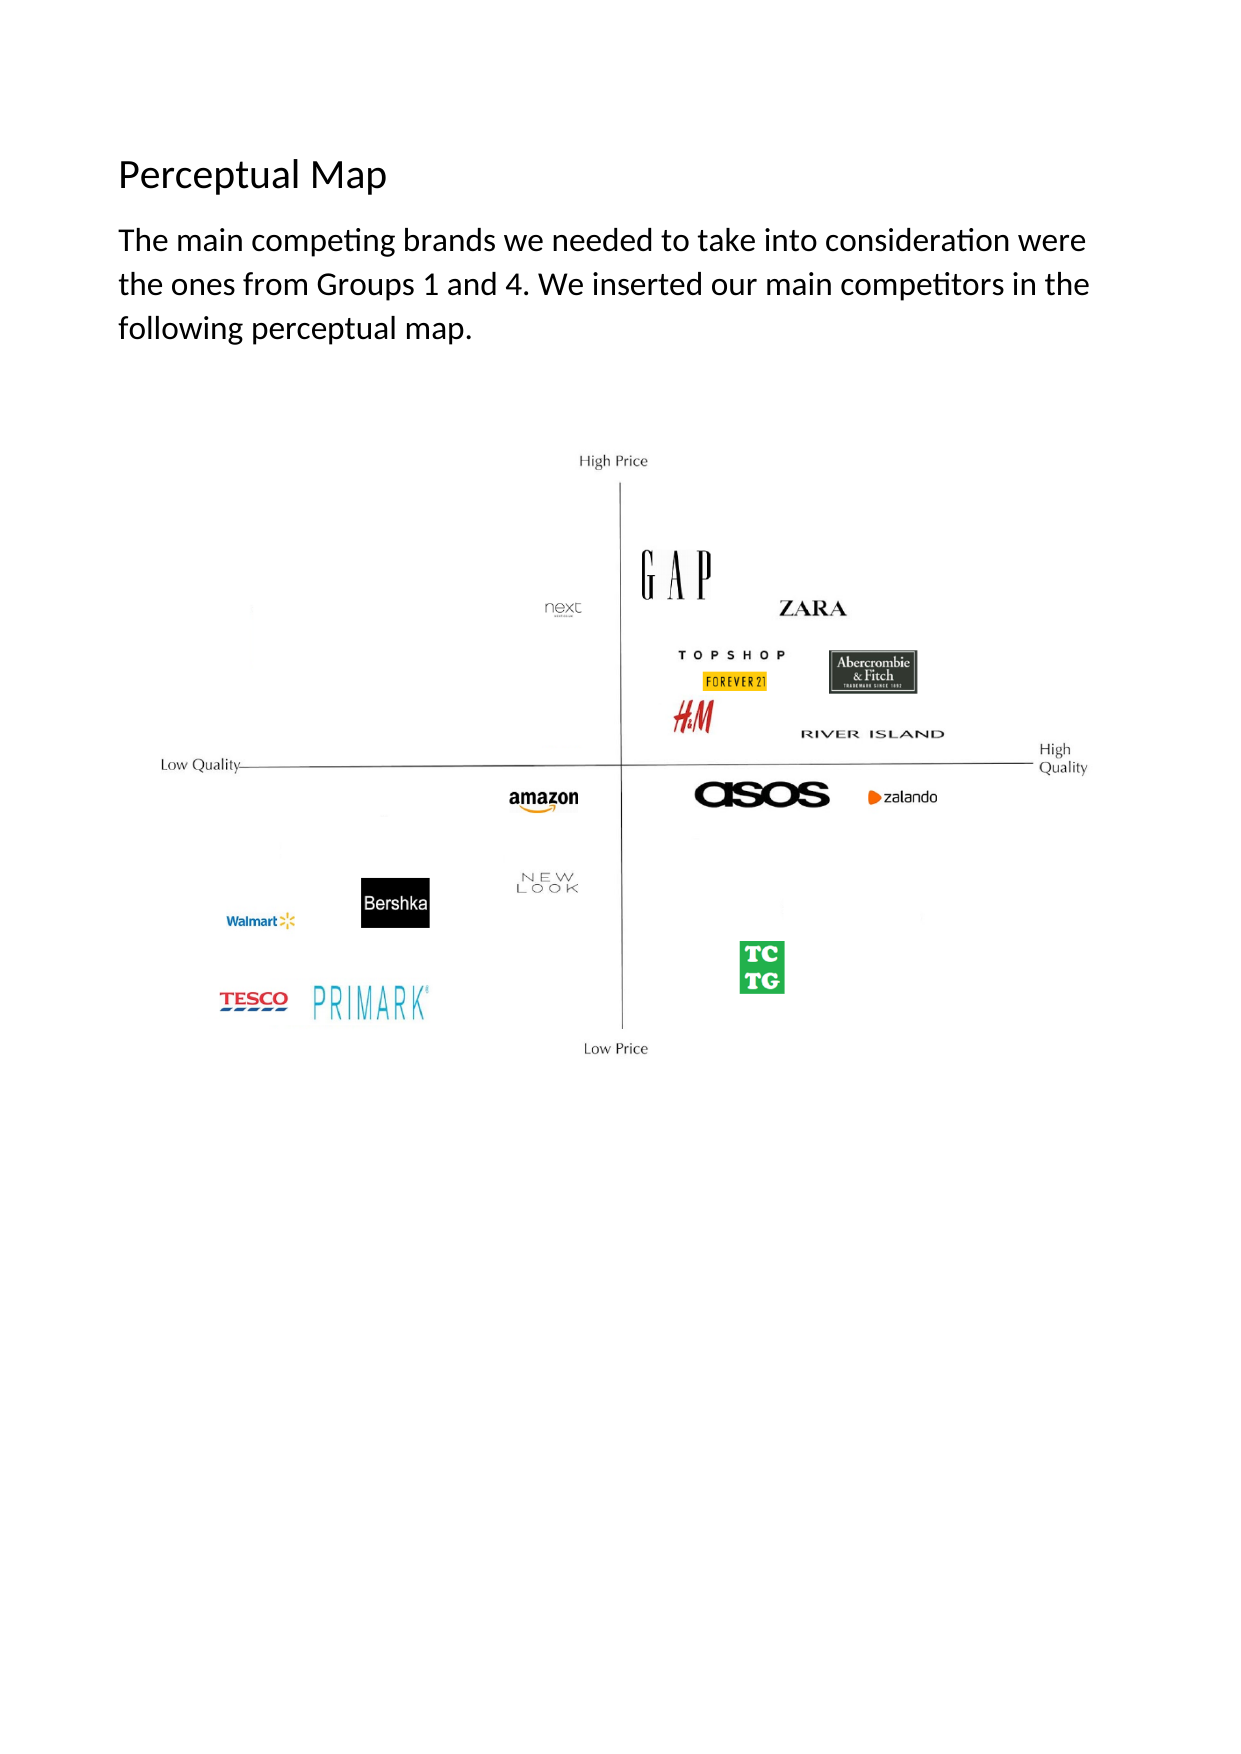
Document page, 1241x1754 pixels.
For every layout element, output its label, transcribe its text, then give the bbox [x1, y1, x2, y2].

picture [118, 439, 1123, 1106]
text Perceptual Map [118, 148, 1122, 198]
text The main competing brands we needed to take into consideration were the ones from Groups 1 and 4. We inserted our main competitors in the following perceptual map. [118, 219, 1122, 348]
